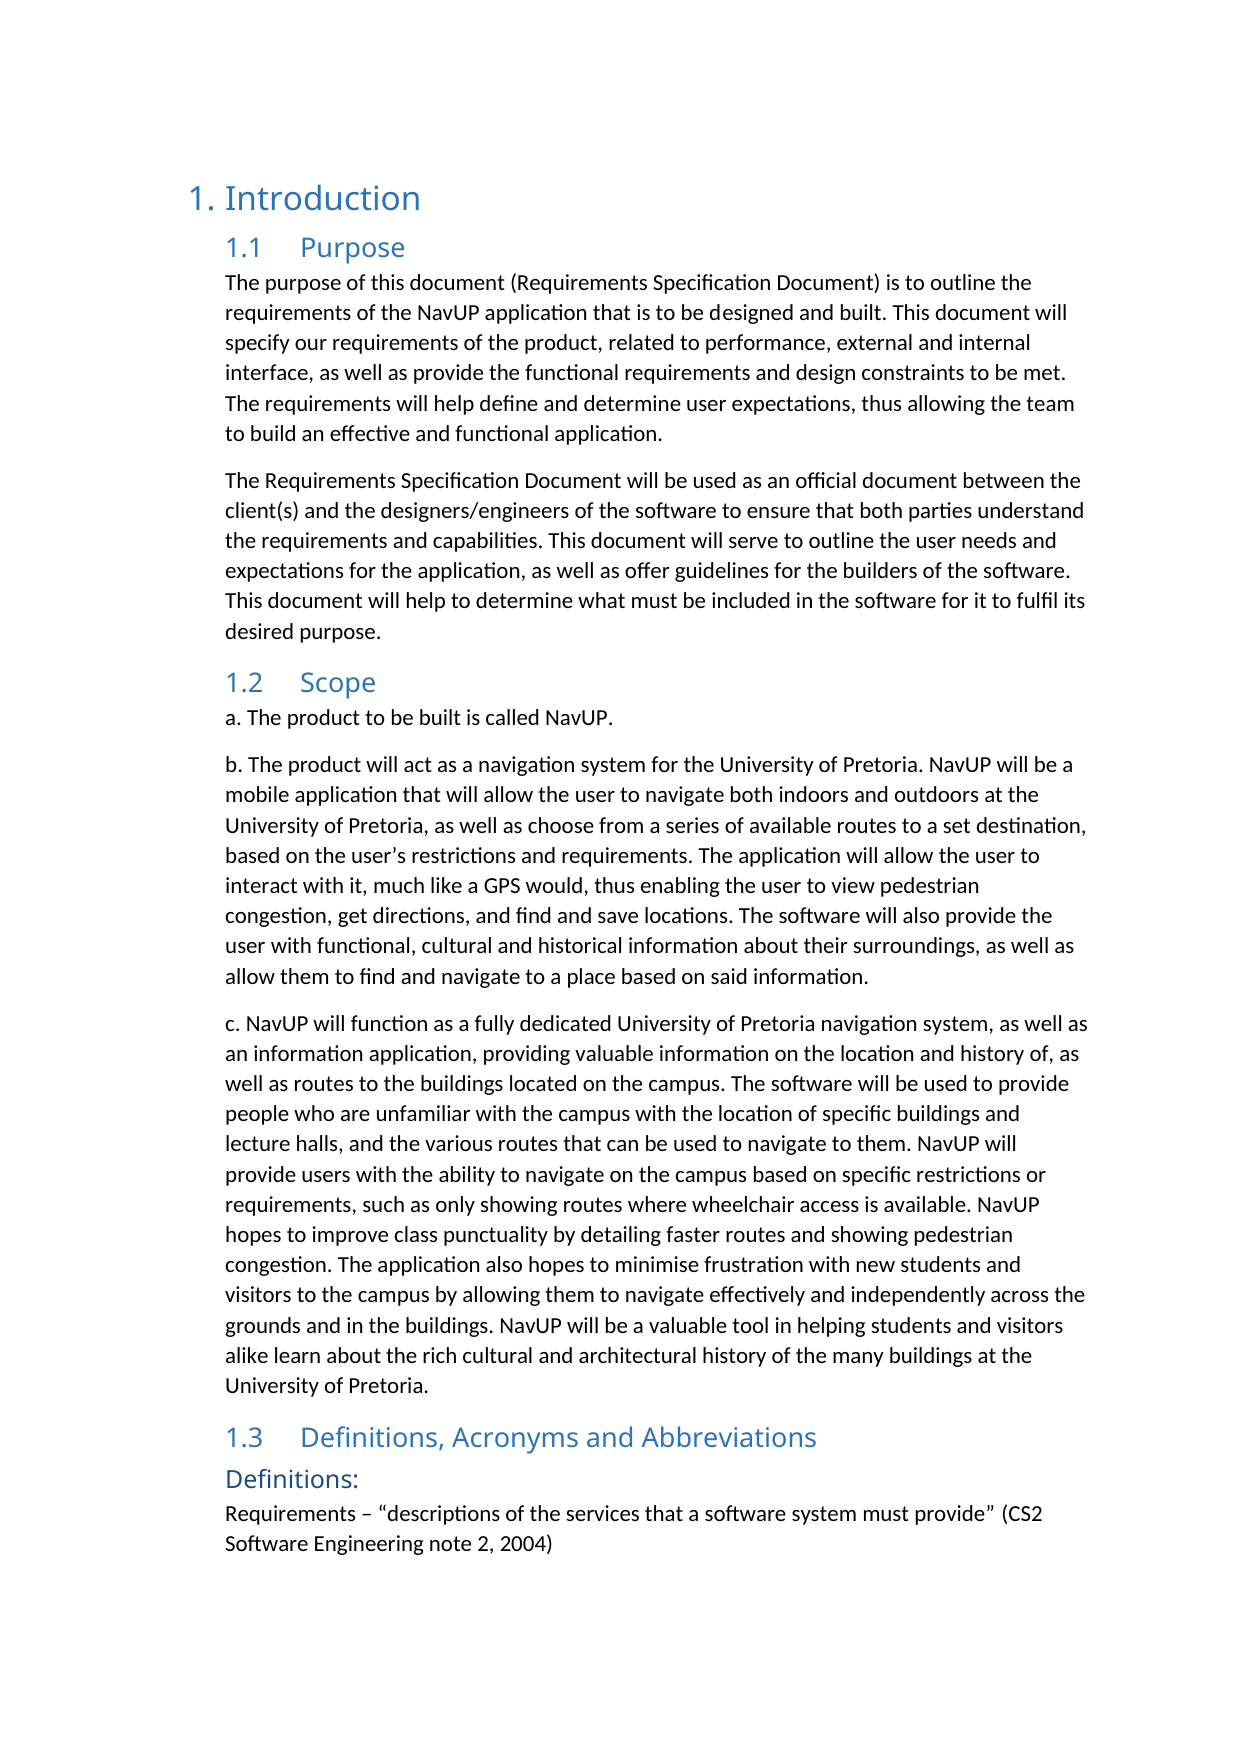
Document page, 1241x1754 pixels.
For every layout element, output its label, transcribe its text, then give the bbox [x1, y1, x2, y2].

text b. The product will act as a navigation system for the University of Pretoria. NavUP will be a mobile application that will allow the user to navigate both indoors and outdoors at the University of Pretoria, as well as choose from a series of available routes to a set destination, based on the user’s restrictions and requirements. The application will allow the user to interact with it, much like a GPS would, thus enabling the user to view pedestrian congestion, get directions, and find and save locations. The software will also provide the user with functional, cultural and historical information about their surroundings, as well as allow them to find and navigate to a place based on said information. [225, 750, 1090, 990]
text The Requirements Specification Document will be used as an official document between the client(s) and the designers/engineers of the software to ensure that both parties understand the requirements and capabilities. This document will serve to outline the user needs and expectations for the application, as well as offer guidelines for the builders of the software. This document will help to determine what must be included in the software for it to fulfil its desired purpose. [225, 466, 1090, 645]
subtitle Definitions, Acronyms and Abbreviations [225, 1418, 1090, 1455]
subtitle Scope [225, 664, 1090, 701]
text c. NavUP will function as a fully dedicated University of Pretoria navigation system, as well as an information application, providing valuable information on the location and history of, as well as routes to the buildings located on the campus. The software will be used to provide people who are unfamiliar with the campus with the location of specific buildings and lecture halls, and the various routes that can be used to navigate to them. NavUP will provide users with the ability to navigate on the campus based on specific restrictions or requirements, such as only showing routes where wheelchair access is available. NavUP hopes to improve class punctuality by detailing faster routes and showing pedestrian congestion. The application also hopes to minimise frustration with new students and visitors to the campus by allowing them to navigate effectively and independently across the grounds and in the buildings. NavUP will be a valuable tool in helping students and visitors alike learn about the rich cultural and architectural history of the many buildings at the University of Pretoria. [225, 1009, 1090, 1399]
text a. The product to be built is called NavUP. [225, 703, 1090, 732]
subtitle Introduction [187, 175, 1090, 220]
subtitle Purpose [225, 228, 1090, 265]
subtitle Definitions: [225, 1462, 1090, 1496]
text Requirements – “descriptions of the services that a software system must provide” [225, 1499, 1090, 1557]
text The purpose of this document (Requirements Specification Document) is to outline the requirements of the NavUP application that is to be designed and built. This document will specify our requirements of the product, related to performance, external and internal interface, as well as provide the functional requirements and design constraints to be met. The requirements will help define and determine user expectations, thus allowing the team to build an effective and functional application. [225, 268, 1090, 447]
